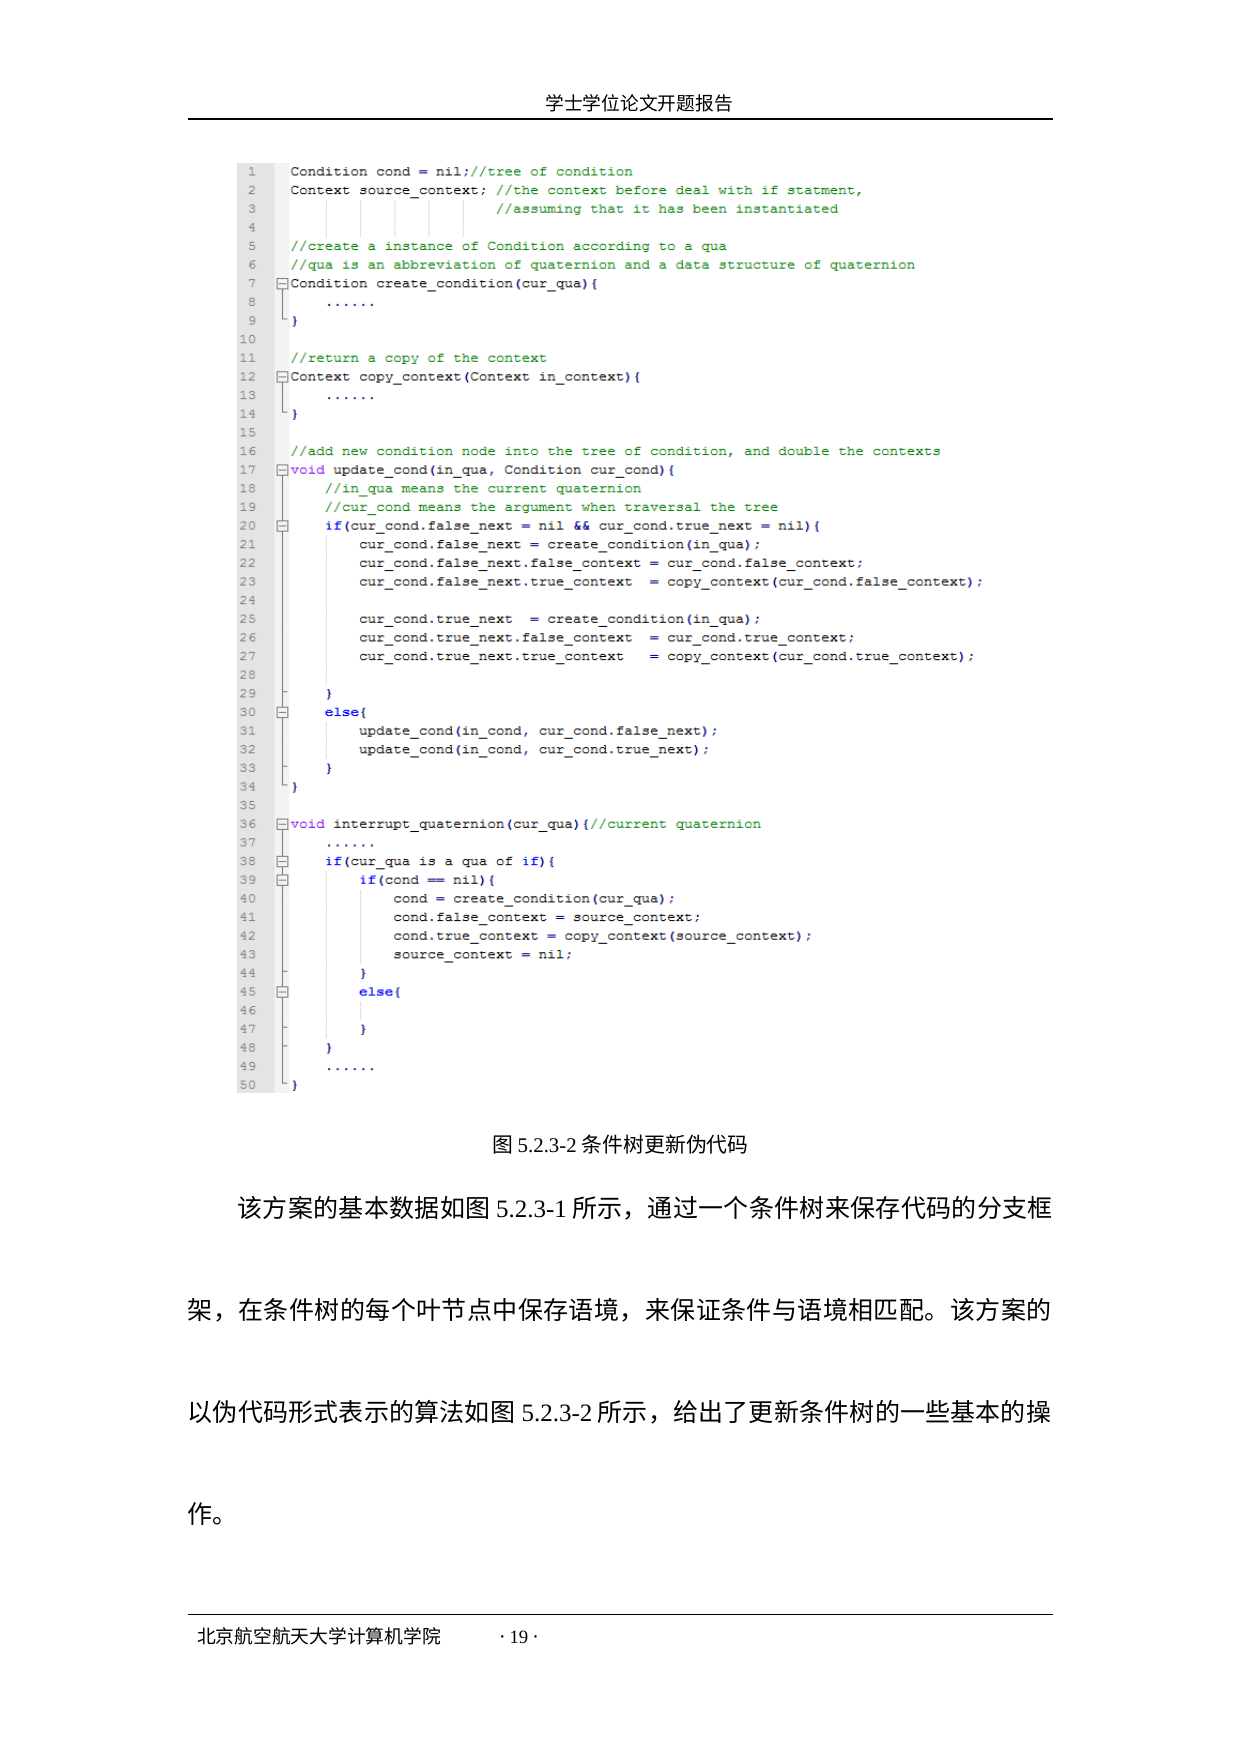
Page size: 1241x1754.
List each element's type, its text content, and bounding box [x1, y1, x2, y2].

text 该方案的基本数据如图5.2.3-1所示，通过一个条件树来保存代码的分支框架，在条件树的每个叶节点中保存语境，来保证条件与语境相匹配。该方案的以伪代码形式表示的算法如图5.2.3-2所示，给出了更新条件树的一些基本的操作。 [187, 1173, 1053, 1546]
picture [236, 163, 1004, 1093]
table_cell 图 5.2.3-2 条件树更新伪代码 [176, 1127, 1064, 1173]
table_cell [176, 164, 1064, 1127]
